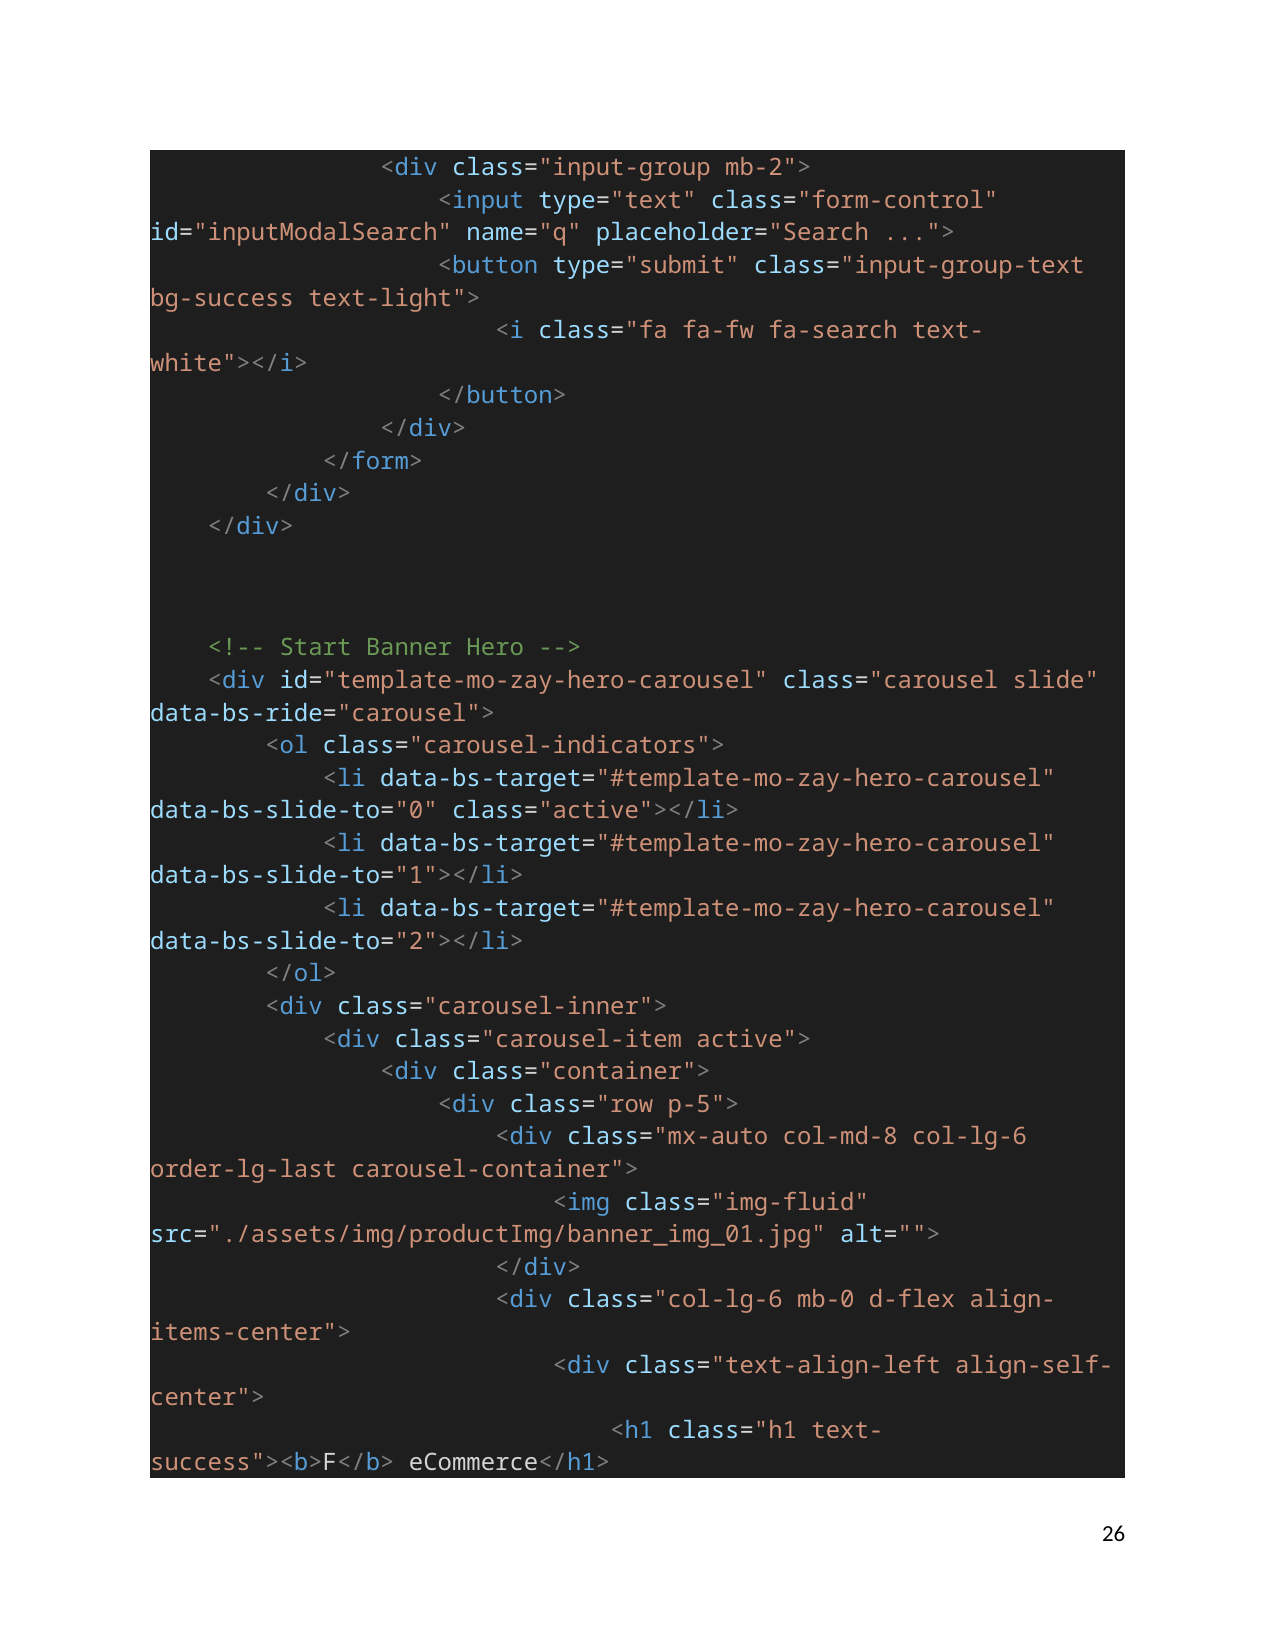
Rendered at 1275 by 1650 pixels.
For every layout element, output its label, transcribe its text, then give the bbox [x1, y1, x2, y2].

text <div class="input-group mb-2"> [150, 150, 1125, 183]
text </div> [150, 411, 1125, 443]
text <button type="submit" class="input-group-text bg-success text-light"> [150, 248, 1125, 313]
text </div> [150, 476, 1125, 509]
text <i class="fa fa-fw fa-search text-white"></i> [150, 313, 1125, 378]
text <div class="col-lg-6 mb-0 d-flex align-items-center"> [150, 1282, 1125, 1347]
text <div class="carousel-item active"> [150, 1021, 1125, 1054]
text <div class="carousel-inner"> [150, 989, 1125, 1021]
text <img class="img-fluid" src="./assets/img/productImg/banner_img_01.jpg" alt=""> [150, 1184, 1125, 1249]
text </div> [150, 509, 1125, 541]
text <div class="text-align-left align-self-center"> [150, 1347, 1125, 1413]
text <div class="container"> [150, 1054, 1125, 1087]
text <li data-bs-target="#template-mo-zay-hero-carousel" data-bs-slide-to="2"></li> [150, 891, 1125, 956]
text <div class="mx-auto col-md-8 col-lg-6 order-lg-last carousel-container"> [150, 1119, 1125, 1184]
text <li data-bs-target="#template-mo-zay-hero-carousel" data-bs-slide-to="1"></li> [150, 826, 1125, 891]
text <input type="text" class="form-control" id="inputModalSearch" name="q" placeholder="Search ..."> [150, 183, 1125, 248]
text </form> [150, 443, 1125, 476]
text <div class="row p-5"> [150, 1087, 1125, 1119]
text </button> [150, 378, 1125, 411]
text </ol> [150, 956, 1125, 989]
text </div> [150, 1249, 1125, 1282]
text <!-- Start Banner Hero --> [150, 630, 1125, 663]
text <div id="template-mo-zay-hero-carousel" class="carousel slide" data-bs-ride="carousel"> [150, 663, 1125, 728]
text <h1 class="h1 text-success"><b>F</b> eCommerce</h1> [150, 1413, 1125, 1478]
text <ol class="carousel-indicators"> [150, 728, 1125, 761]
text <li data-bs-target="#template-mo-zay-hero-carousel" data-bs-slide-to="0" class="active"></li> [150, 761, 1125, 826]
